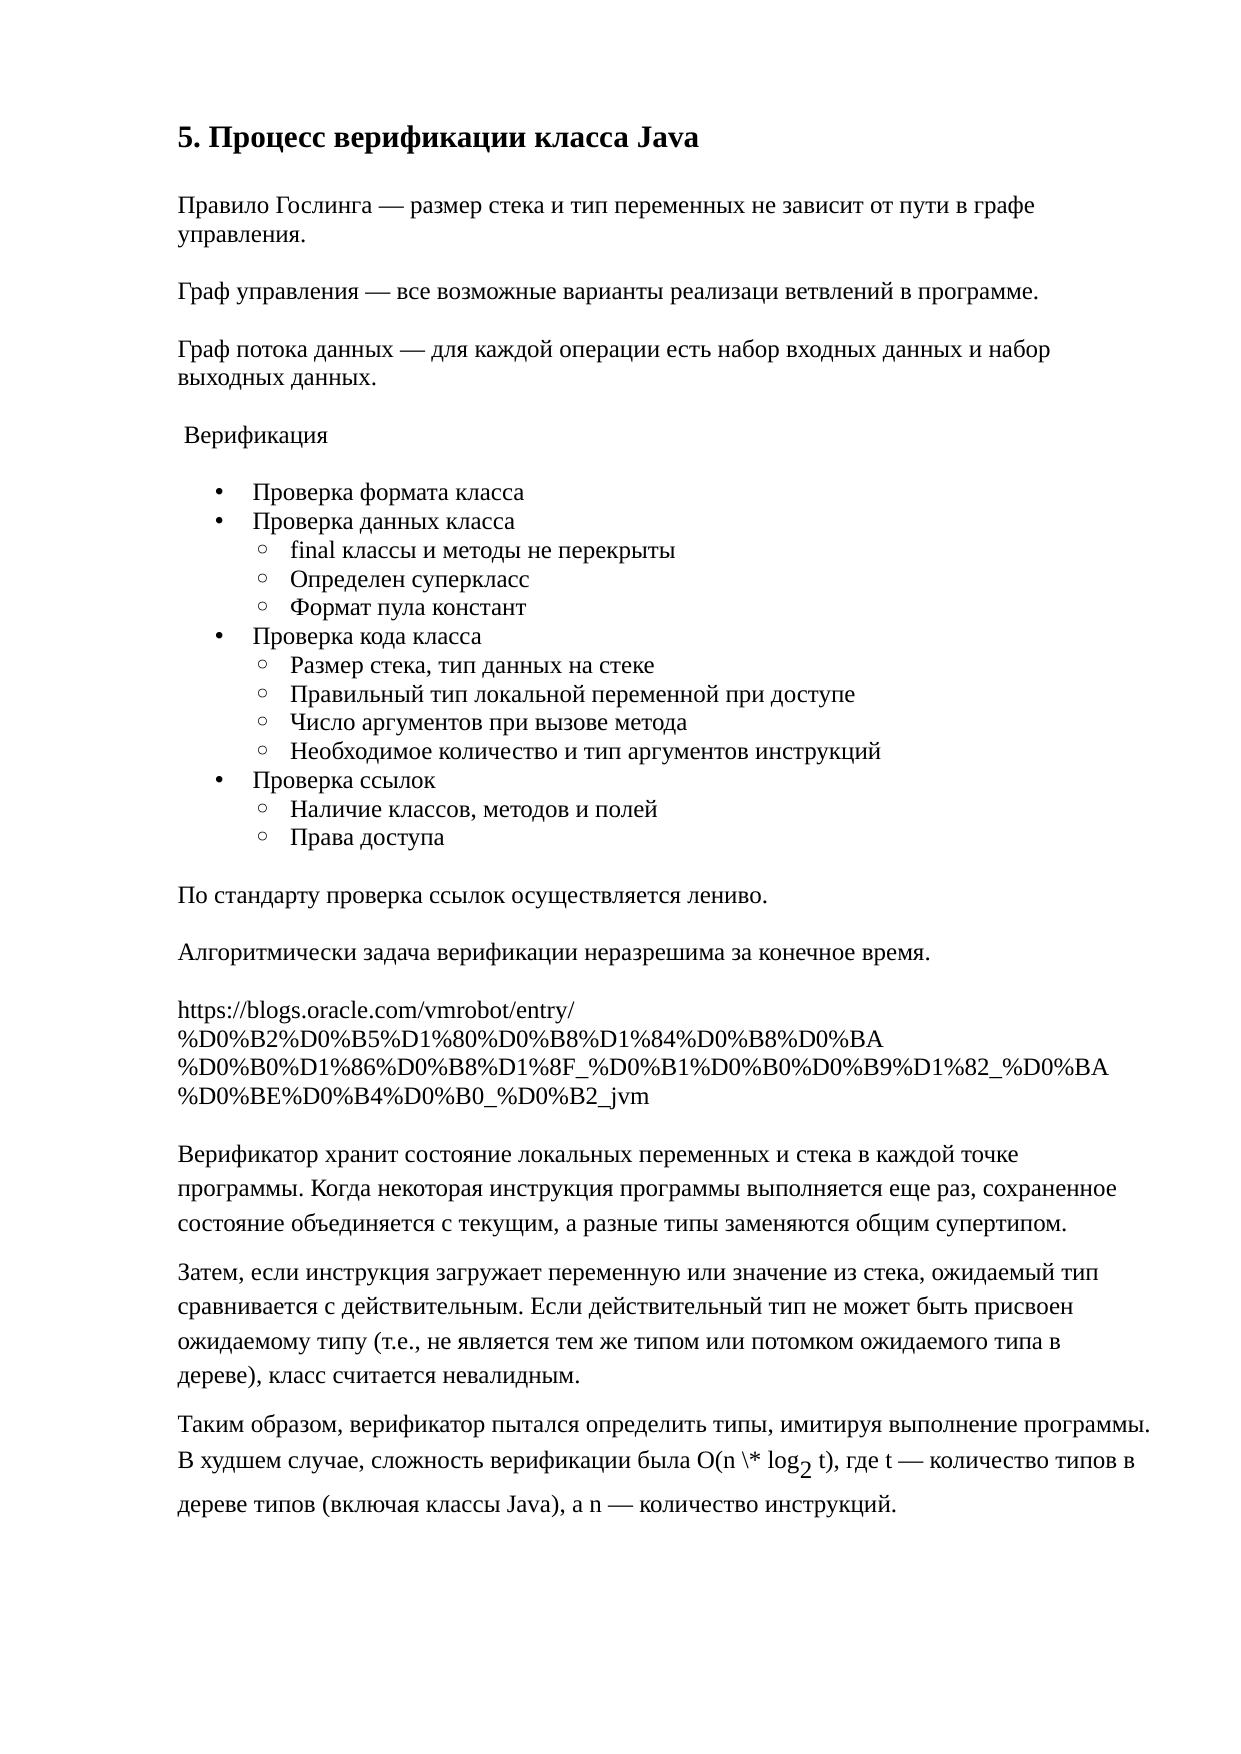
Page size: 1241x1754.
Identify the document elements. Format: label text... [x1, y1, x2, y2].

text По стандарту проверка ссылок осуществляется лениво. [177, 880, 1152, 909]
list final классы и методы не перекрыты [252, 535, 1152, 564]
list Проверка кода класса [215, 621, 1152, 650]
list Число аргументов при вызове метода [252, 707, 1152, 736]
list Права доступа [252, 822, 1152, 851]
text Верификация [177, 420, 1152, 449]
text 5. Процесс верификации класса Java [177, 118, 1152, 154]
text Граф управления — все возможные варианты реализаци ветвлений в программе. [177, 276, 1152, 305]
list Проверка формата класса [215, 477, 1152, 506]
text Граф потока данных — для каждой операции есть набор входных данных и набор выходных данных. [177, 334, 1152, 391]
list Формат пула констант [252, 592, 1152, 621]
list Необходимое количество и тип аргументов инструкций [252, 736, 1152, 765]
list Проверка ссылок [215, 765, 1152, 794]
text Затем, если инструкция загружает переменную или значение из стека, ожидаемый тип сравнивается с действительным. Если действительный тип не может быть присвоен ожидаемому типу (т.е., не является тем же типом или потомком ожидаемого типа в дереве), класс считается невалидным. [177, 1257, 1152, 1389]
text Алгоритмически задача верификации неразрешима за конечное время. [177, 937, 1152, 966]
list Наличие классов, методов и полей [252, 794, 1152, 822]
text https://blogs.oracle.com/vmrobot/entry/%D0%B2%D0%B5%D1%80%D0%B8%D1%84%D0%B8%D0%BA%D0%B0%D1%86%D0%B8%D1%8F_%D0%B1%D0%B0%D0%B9%D1%82_%D0%BA%D0%BE%D0%B4%D0%B0_%D0%B2_jvm [177, 995, 1152, 1110]
list Правильный тип локальной переменной при доступе [252, 679, 1152, 707]
text Таким образом, верификатор пытался определить типы, имитируя выполнение программы. В худшем случае, сложность верификации была O(n \* log2 t), где t — количество типов в дереве типов (включая классы Java), а n — количество инструкций. [177, 1409, 1152, 1518]
list Определен суперкласс [252, 564, 1152, 592]
text Верификатор хранит состояние локальных переменных и стека в каждой точке программы. Когда некоторая инструкция программы выполняется еще раз, сохраненное состояние объединяется с текущим, а разные типы заменяются общим супертипом. [177, 1139, 1152, 1236]
list Проверка данных класса [215, 506, 1152, 535]
list Размер стека, тип данных на стеке [252, 650, 1152, 679]
text Правило Гослинга — размер стека и тип переменных не зависит от пути в графе управления. [177, 190, 1152, 247]
